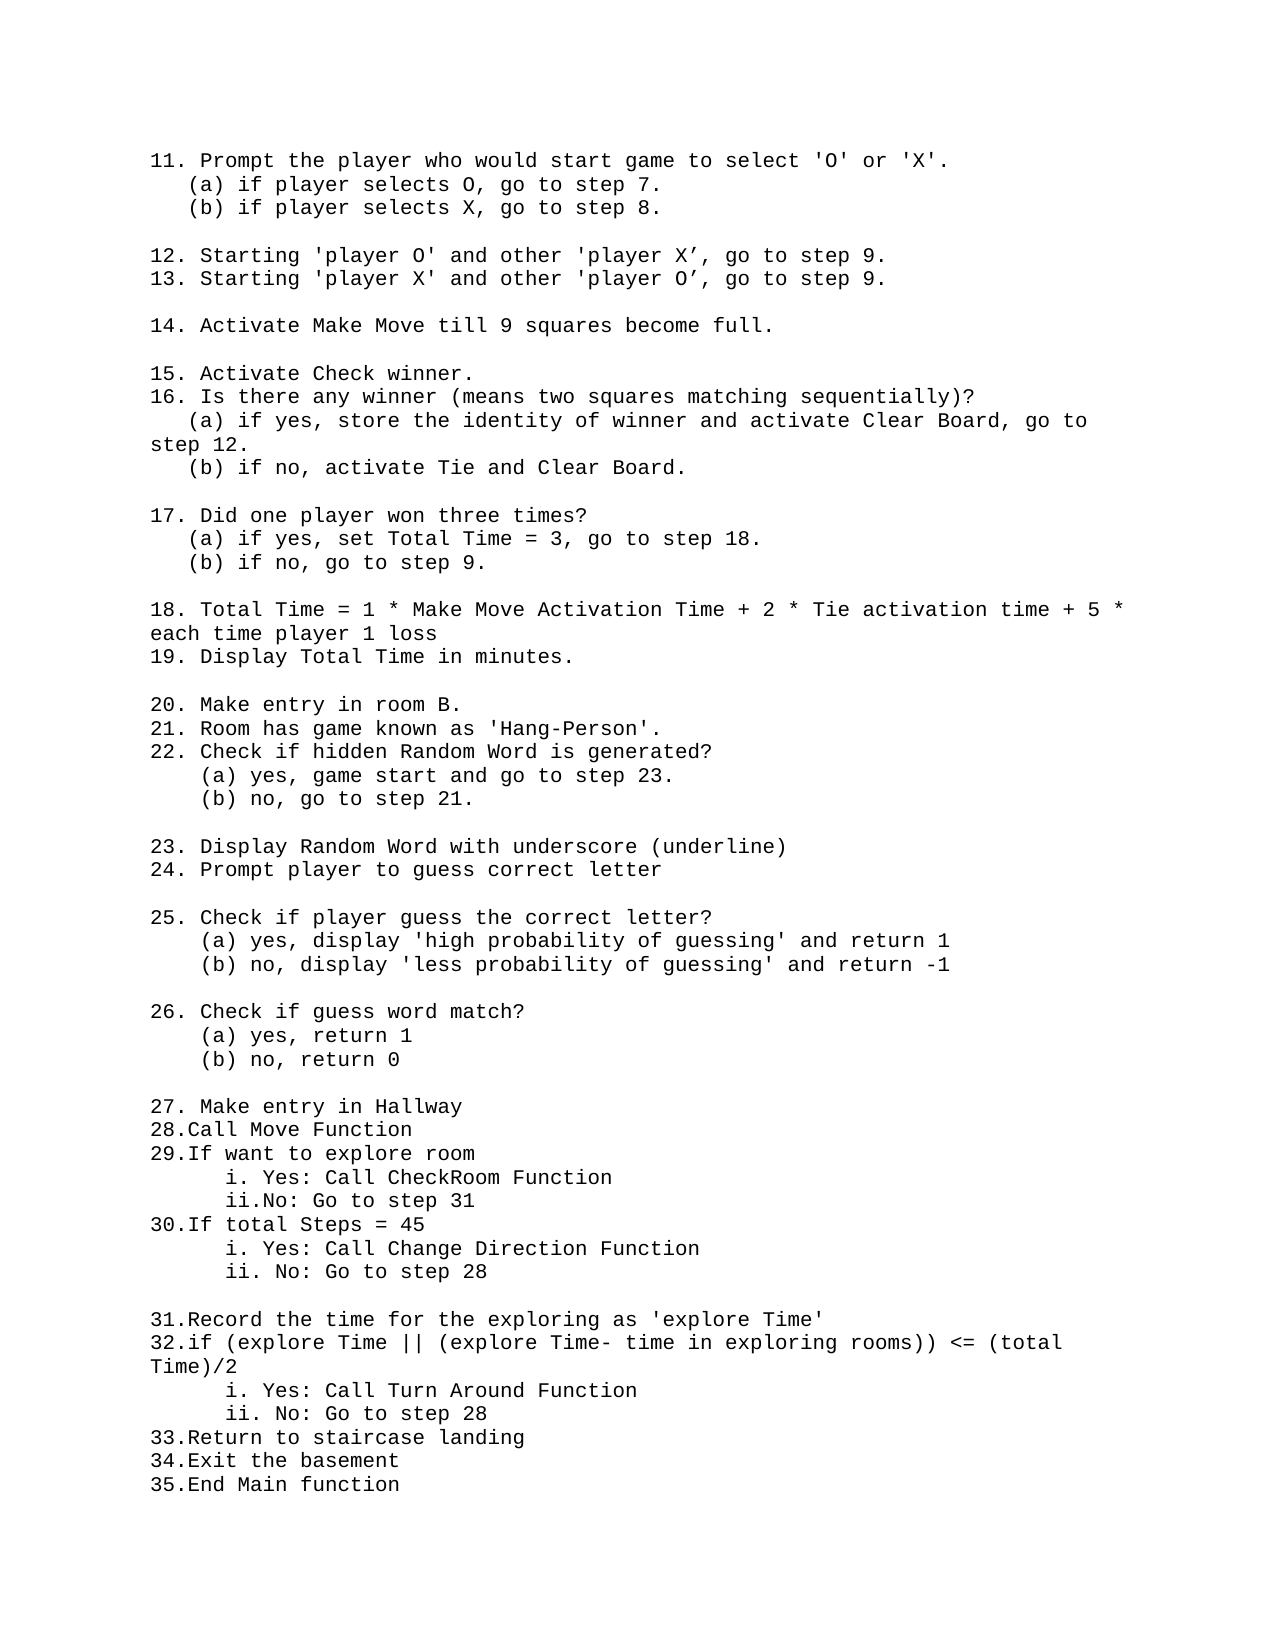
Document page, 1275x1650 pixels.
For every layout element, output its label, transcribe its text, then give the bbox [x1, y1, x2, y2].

text 24. Prompt player to guess correct letter [150, 859, 1125, 883]
text each time player 1 loss [150, 623, 1125, 647]
text (a) if yes, store the identity of winner and activate Clear Board, go to [150, 410, 1125, 434]
text 14. Activate Make Move till 9 squares become full. [150, 316, 1125, 339]
text (a) if yes, set Total Time = 3, go to step 18. [150, 528, 1125, 552]
text ii. No: Go to step 28 [150, 1261, 1125, 1285]
text 19. Display Total Time in minutes. [150, 647, 1125, 670]
text i. Yes: Call Turn Around Function [150, 1379, 1125, 1403]
text 25. Check if player guess the correct letter? [150, 907, 1125, 930]
text (b) no, return 0 [150, 1048, 1125, 1072]
text 15. Activate Check winner. [150, 363, 1125, 386]
text (a) yes, return 1 [150, 1025, 1125, 1048]
text (b) if no, activate Tie and Clear Board. [150, 457, 1125, 481]
text 26. Check if guess word match? [150, 1001, 1125, 1025]
text i. Yes: Call Change Direction Function [150, 1238, 1125, 1261]
text 34.Exit the basement [150, 1451, 1125, 1474]
text 27. Make entry in Hallway [150, 1096, 1125, 1119]
text (b) no, display 'less probability of guessing' and return -1 [150, 954, 1125, 978]
text 17. Did one player won three times? [150, 505, 1125, 528]
text (a) if player selects O, go to step 7. [150, 174, 1125, 197]
text 16. Is there any winner (means two squares matching sequentially)? [150, 386, 1125, 410]
text 32.if (explore Time || (explore Time- time in exploring rooms)) <= (total Time)/2 [150, 1332, 1125, 1379]
text ii.No: Go to step 31 [150, 1190, 1125, 1214]
text (b) if player selects X, go to step 8. [150, 197, 1125, 221]
text 22. Check if hidden Random Word is generated? [150, 741, 1125, 765]
text 13. Starting 'player X' and other 'player O’, go to step 9. [150, 268, 1125, 292]
text 11. Prompt the player who would start game to select 'O' or 'X'. [150, 150, 1125, 174]
text ii. No: Go to step 28 [150, 1403, 1125, 1427]
text 33.Return to staircase landing [150, 1427, 1125, 1451]
text 28.Call Move Function [150, 1119, 1125, 1143]
text (a) yes, display 'high probability of guessing' and return 1 [150, 930, 1125, 954]
text 23. Display Random Word with underscore (underline) [150, 836, 1125, 859]
text 35.End Main function [150, 1474, 1125, 1498]
text i. Yes: Call CheckRoom Function [150, 1167, 1125, 1190]
text 20. Make entry in room B. [150, 694, 1125, 717]
text (a) yes, game start and go to step 23. [150, 765, 1125, 788]
text 31.Record the time for the exploring as 'explore Time' [150, 1309, 1125, 1332]
text 21. Room has game known as 'Hang-Person'. [150, 717, 1125, 741]
text 30.If total Steps = 45 [150, 1214, 1125, 1238]
text 12. Starting 'player O' and other 'player X’, go to step 9. [150, 244, 1125, 268]
text 29.If want to explore room [150, 1143, 1125, 1167]
text (b) no, go to step 21. [150, 788, 1125, 812]
text 18. Total Time = 1 * Make Move Activation Time + 2 * Tie activation time + 5 * [150, 599, 1125, 623]
text (b) if no, go to step 9. [150, 552, 1125, 576]
text step 12. [150, 434, 1125, 457]
